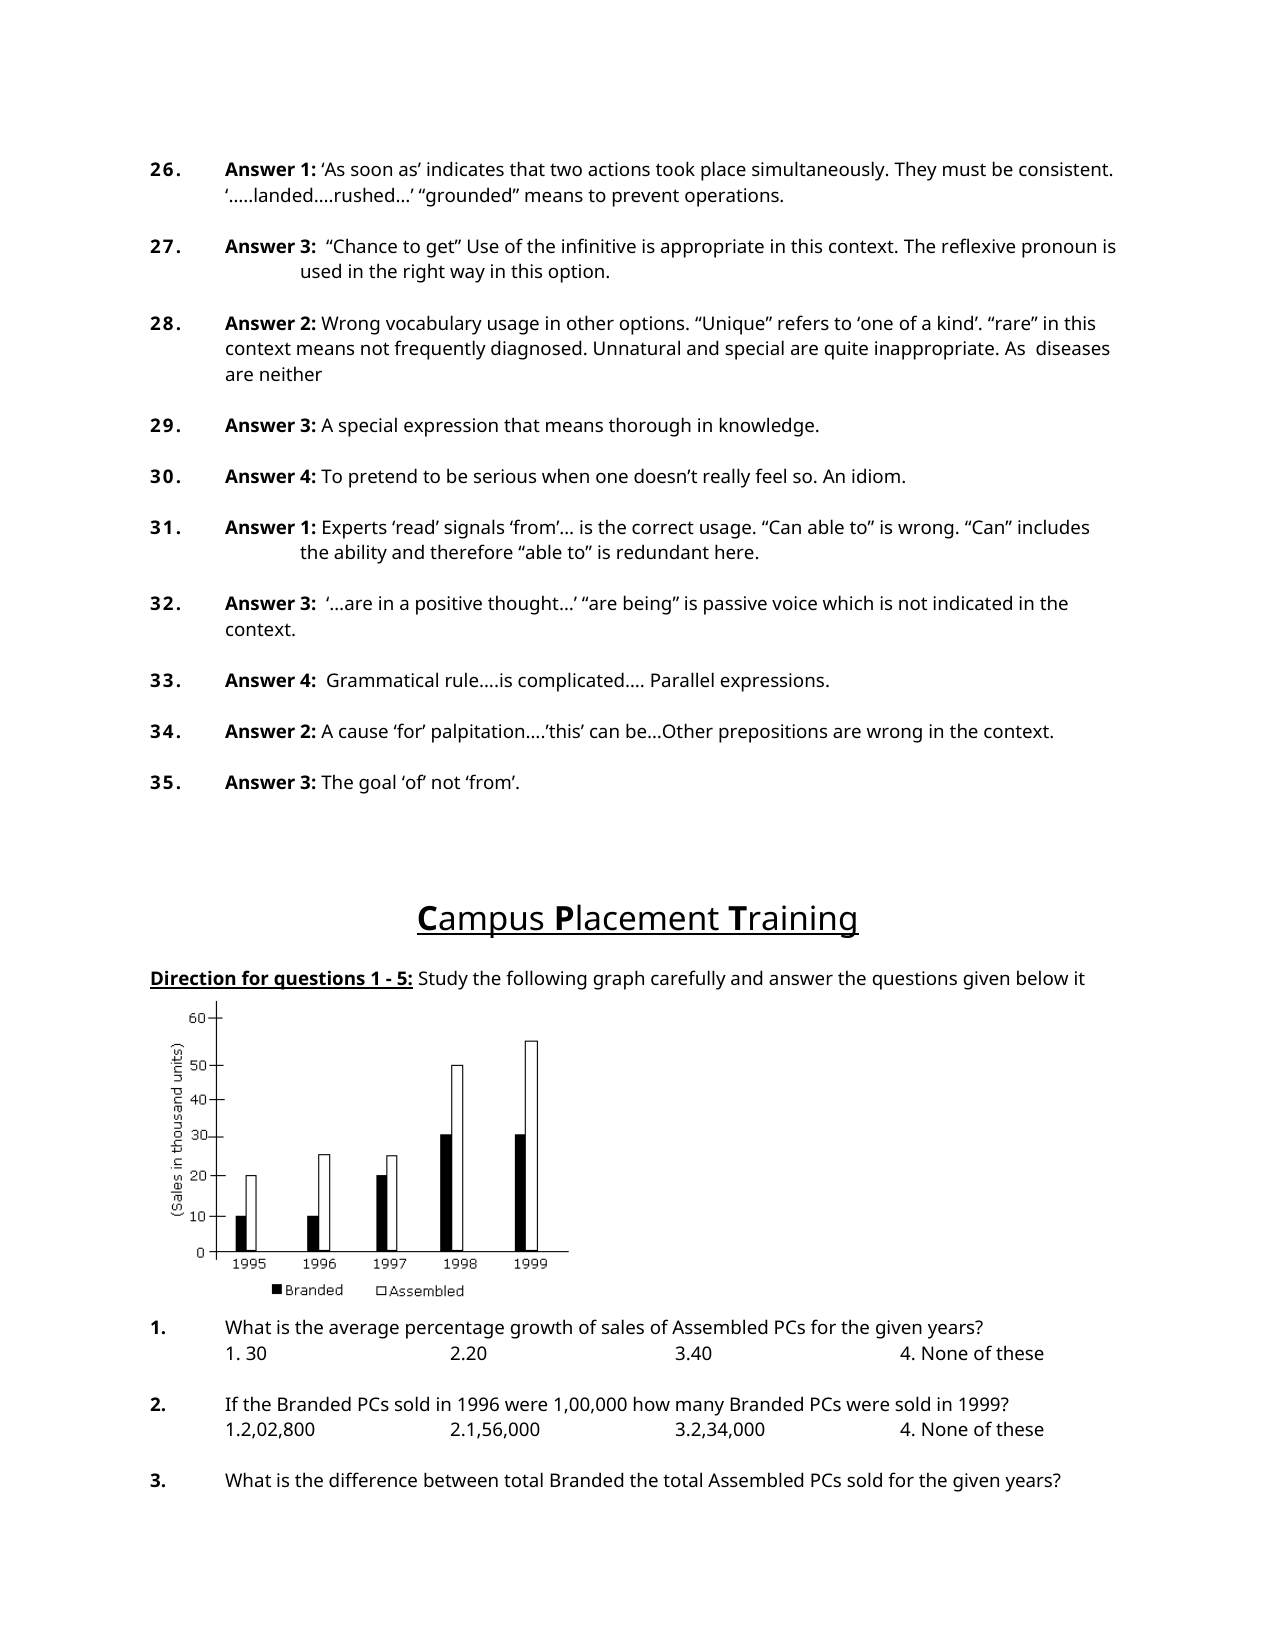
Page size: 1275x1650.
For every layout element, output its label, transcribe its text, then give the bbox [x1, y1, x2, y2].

text 1.2,02,800 2.1,56,000 3.2,34,000 4. None of these [150, 1417, 1125, 1442]
text 30. Answer 4: To pretend to be serious when one doesn’t really feel so. An idiom. [150, 463, 1125, 488]
text 32. Answer 3: ‘…are in a positive thought…’ “are being” is passive voice which is not indicated in the context. [150, 591, 1125, 642]
text 35. Answer 3: The goal ‘of’ not ‘from’. [150, 769, 1125, 795]
text Direction for questions 1 - 5: Study the following graph carefully and answer the questions given below it [150, 965, 1125, 991]
text 34. Answer 2: A cause ‘for’ palpitation….’this’ can be…Other prepositions are wrong in the context. [150, 718, 1125, 744]
text 31. Answer 1: Experts ‘read’ signals ‘from’… is the correct usage. “Can able to” is wrong. “Can” includes the ability and therefore “able to” is redundant here. [150, 514, 1125, 565]
text 26. Answer 1: ‘As soon as’ indicates that two actions took place simultaneously. They must be consistent. ‘…..landed….rushed…’ “grounded” means to prevent operations. [150, 157, 1125, 208]
text 29. Answer 3: A special expression that means thorough in knowledge. [150, 412, 1125, 437]
text 28. Answer 2: Wrong vocabulary usage in other options. “Unique” refers to ‘one of a kind’. “rare” in this context means not frequently diagnosed. Unnatural and special are quite inappropriate. As diseases are neither [150, 310, 1125, 386]
text 27. Answer 3: “Chance to get” Use of the infinitive is appropriate in this context. The reflexive pronoun is used in the right way in this option. [150, 233, 1125, 284]
text 1. What is the average percentage growth of sales of Assembled PCs for the given years? [150, 1314, 1125, 1340]
text Campus Placement Training [150, 894, 1125, 940]
text 33. Answer 4: Grammatical rule….is complicated…. Parallel expressions. [150, 667, 1125, 693]
text 2. If the Branded PCs sold in 1996 were 1,00,000 how many Branded PCs were sold in 1999? [150, 1391, 1125, 1417]
picture [150, 990, 582, 1315]
text 1. 30 2.20 3.40 4. None of these [150, 1340, 1125, 1366]
text 3. What is the difference between total Branded the total Assembled PCs sold for the given years? [150, 1468, 1125, 1493]
